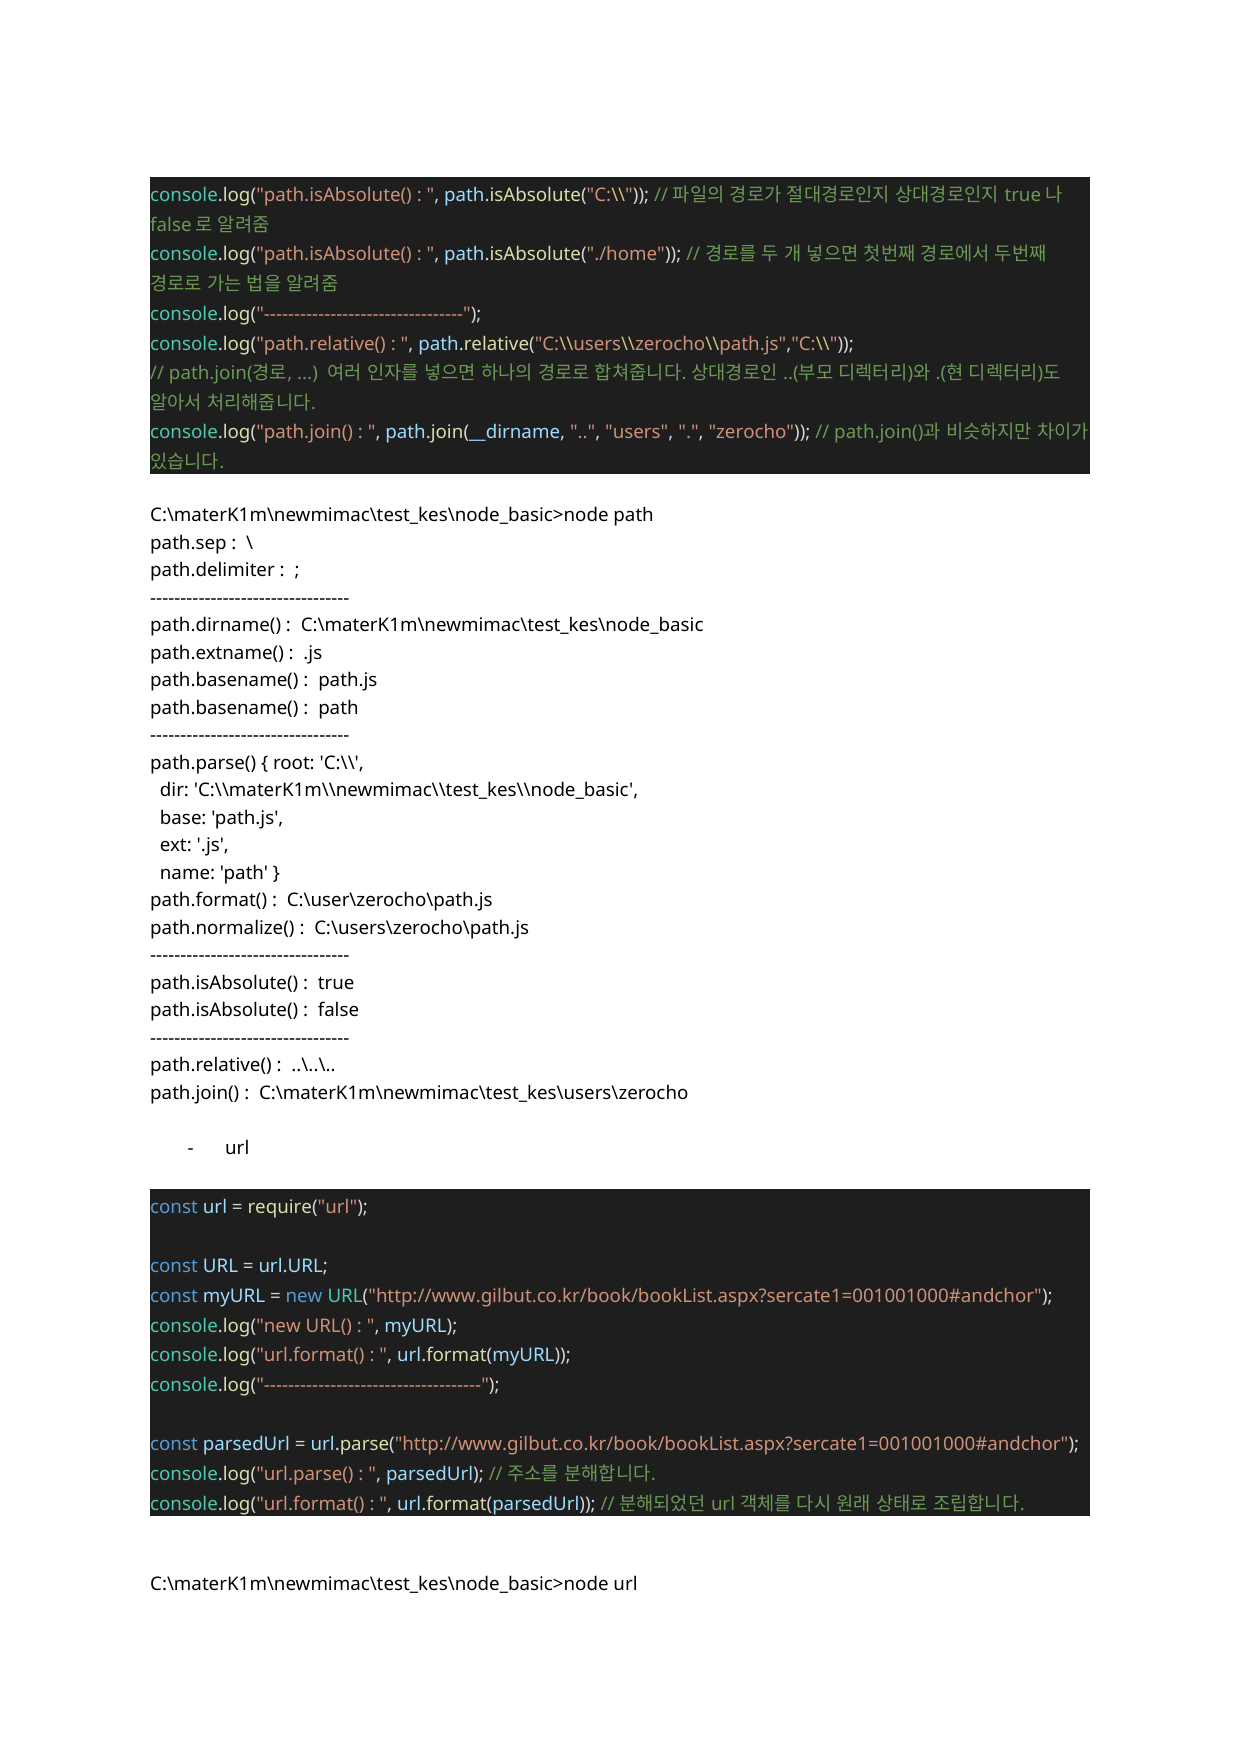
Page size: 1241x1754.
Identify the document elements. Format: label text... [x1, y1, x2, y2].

text console.log("path.join() : ", path.join(__dirname, "..", "users", ".", "zerocho")); // path.join()과 비슷하지만 차이가 있습니다. [150, 415, 1090, 474]
text path.basename() : path [150, 694, 1090, 719]
text ext: '.js', [150, 832, 1090, 857]
text path.isAbsolute() : false [150, 997, 1090, 1022]
text --------------------------------- [150, 722, 1090, 747]
text path.parse() { root: 'C:\\', [150, 749, 1090, 774]
text path.basename() : path.js [150, 667, 1090, 692]
list url [187, 1134, 1090, 1159]
text C:\materK1m\newmimac\test_kes\node_basic>node path [150, 502, 1090, 527]
text console.log("path.relative() : ", path.relative("C:\\users\\zerocho\\path.js","C:\\")); [150, 326, 1090, 355]
text console.log("------------------------------------"); [150, 1367, 1090, 1397]
text path.relative() : ..\..\.. [150, 1052, 1090, 1077]
text --------------------------------- [150, 942, 1090, 967]
text path.format() : C:\user\zerocho\path.js [150, 887, 1090, 912]
text --------------------------------- [150, 1024, 1090, 1049]
text dir: 'C:\\materK1m\\newmimac\\test_kes\\node_basic', [150, 777, 1090, 802]
text base: 'path.js', [150, 804, 1090, 829]
text // path.join(경로, ...) 여러 인자를 넣으면 하나의 경로로 합쳐줍니다. 상대경로인 ..(부모 디렉터리)와 .(현 디렉터리)도 알아서 처리해줍니다. [150, 355, 1090, 415]
text const url = require("url"); [150, 1189, 1090, 1219]
text console.log("url.format() : ", url.format(myURL)); [150, 1337, 1090, 1367]
text C:\materK1m\newmimac\test_kes\node_basic>node url [150, 1571, 1090, 1596]
text path.sep : \ [150, 529, 1090, 554]
text path.extname() : .js [150, 639, 1090, 664]
text --------------------------------- [150, 584, 1090, 609]
text console.log("path.isAbsolute() : ", path.isAbsolute("C:\\")); // 파일의 경로가 절대경로인지 상대경로인지 true나 false로 알려줌 [150, 177, 1090, 237]
text path.isAbsolute() : true [150, 969, 1090, 994]
text console.log("path.isAbsolute() : ", path.isAbsolute("./home")); // 경로를 두 개 넣으면 첫번째 경로에서 두번째 경로로 가는 법을 알려줌 [150, 237, 1090, 296]
text console.log("---------------------------------"); [150, 296, 1090, 326]
text console.log("url.parse() : ", parsedUrl); // 주소를 분해합니다. [150, 1456, 1090, 1486]
text path.dirname() : C:\materK1m\newmimac\test_kes\node_basic [150, 612, 1090, 637]
text path.join() : C:\materK1m\newmimac\test_kes\users\zerocho [150, 1079, 1090, 1104]
text name: 'path' } [150, 859, 1090, 884]
text console.log("url.format() : ", url.format(parsedUrl)); // 분해되었던 url 객체를 다시 원래 상태로 조립합니다. [150, 1486, 1090, 1516]
text path.delimiter : ; [150, 557, 1090, 582]
text console.log("new URL() : ", myURL); [150, 1308, 1090, 1337]
text const parsedUrl = url.parse("http://www.gilbut.co.kr/book/bookList.aspx?sercate1=001001000#andchor"); [150, 1427, 1090, 1456]
text const myURL = new URL("http://www.gilbut.co.kr/book/bookList.aspx?sercate1=001001000#andchor"); [150, 1278, 1090, 1308]
text const URL = url.URL; [150, 1248, 1090, 1278]
text path.normalize() : C:\users\zerocho\path.js [150, 914, 1090, 939]
